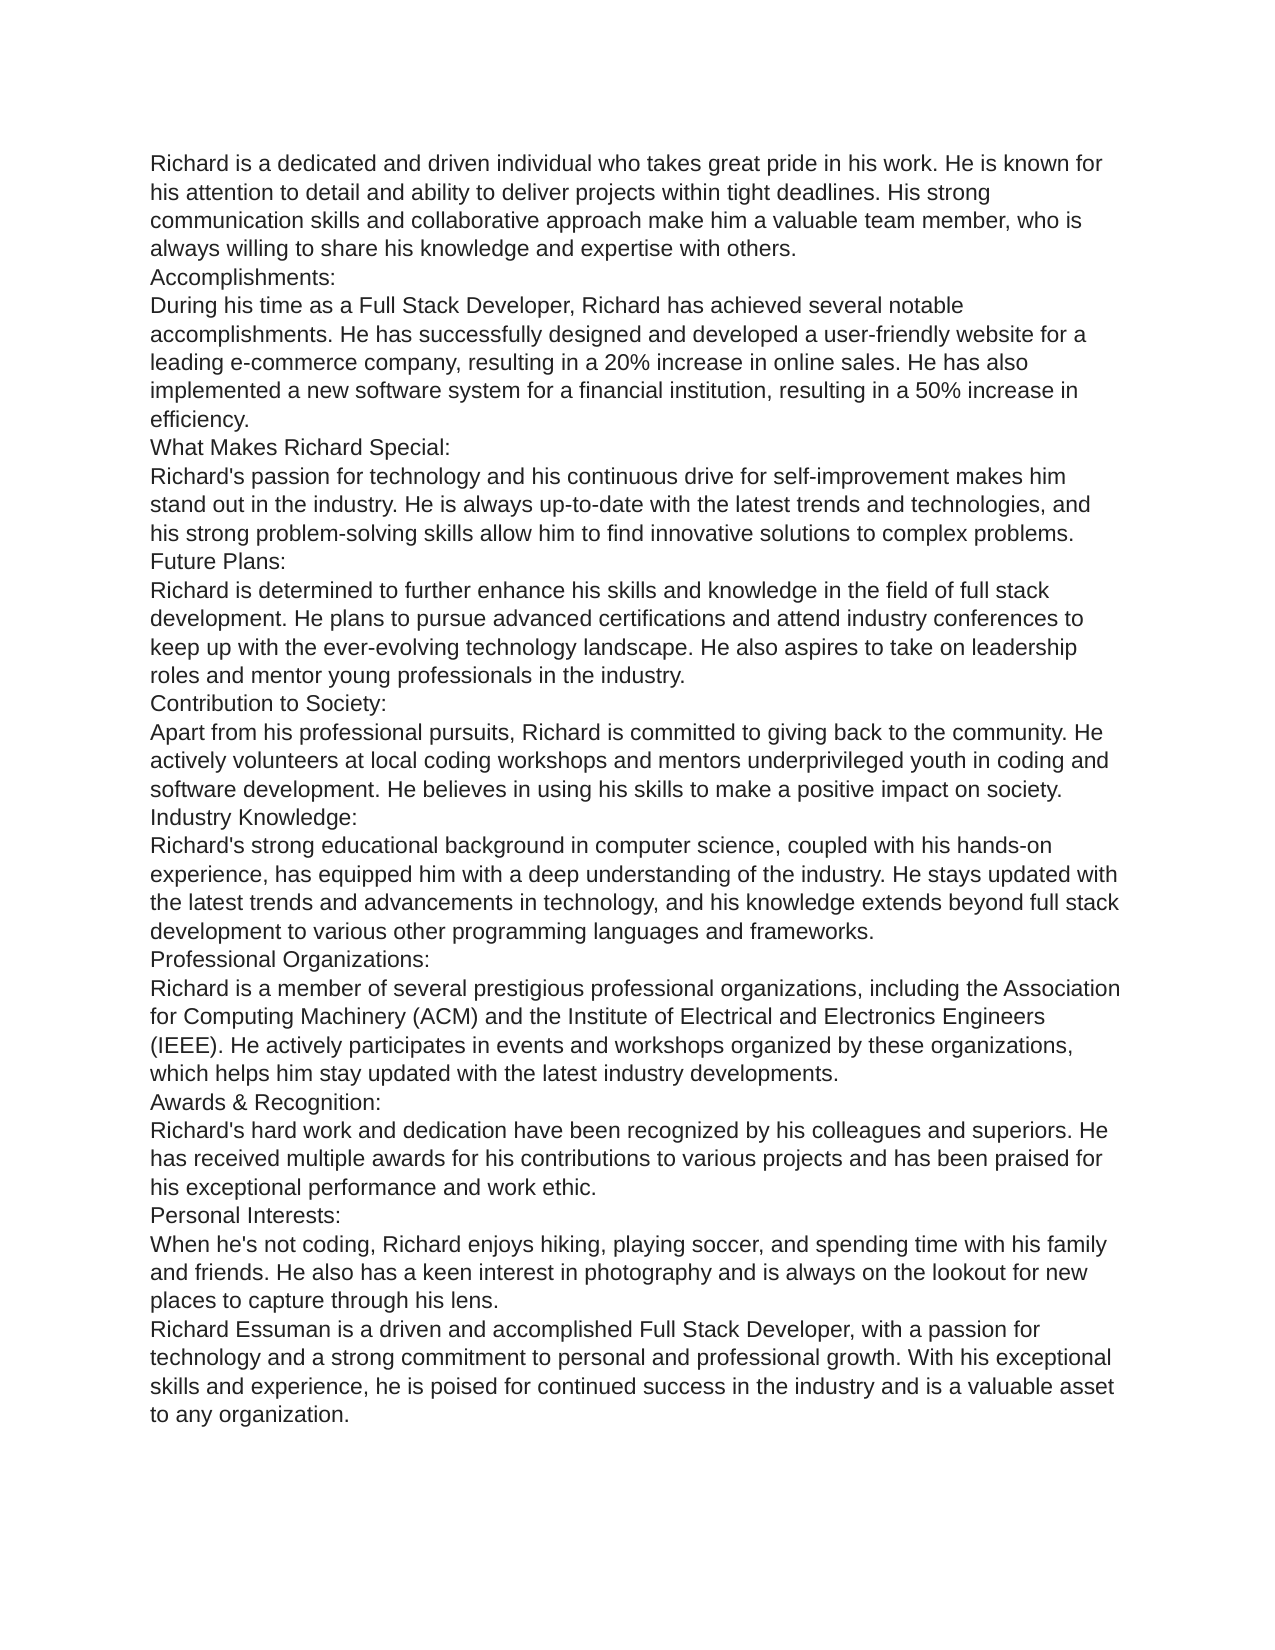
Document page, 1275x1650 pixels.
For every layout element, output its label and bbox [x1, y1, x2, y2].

text [150, 150, 1125, 1428]
